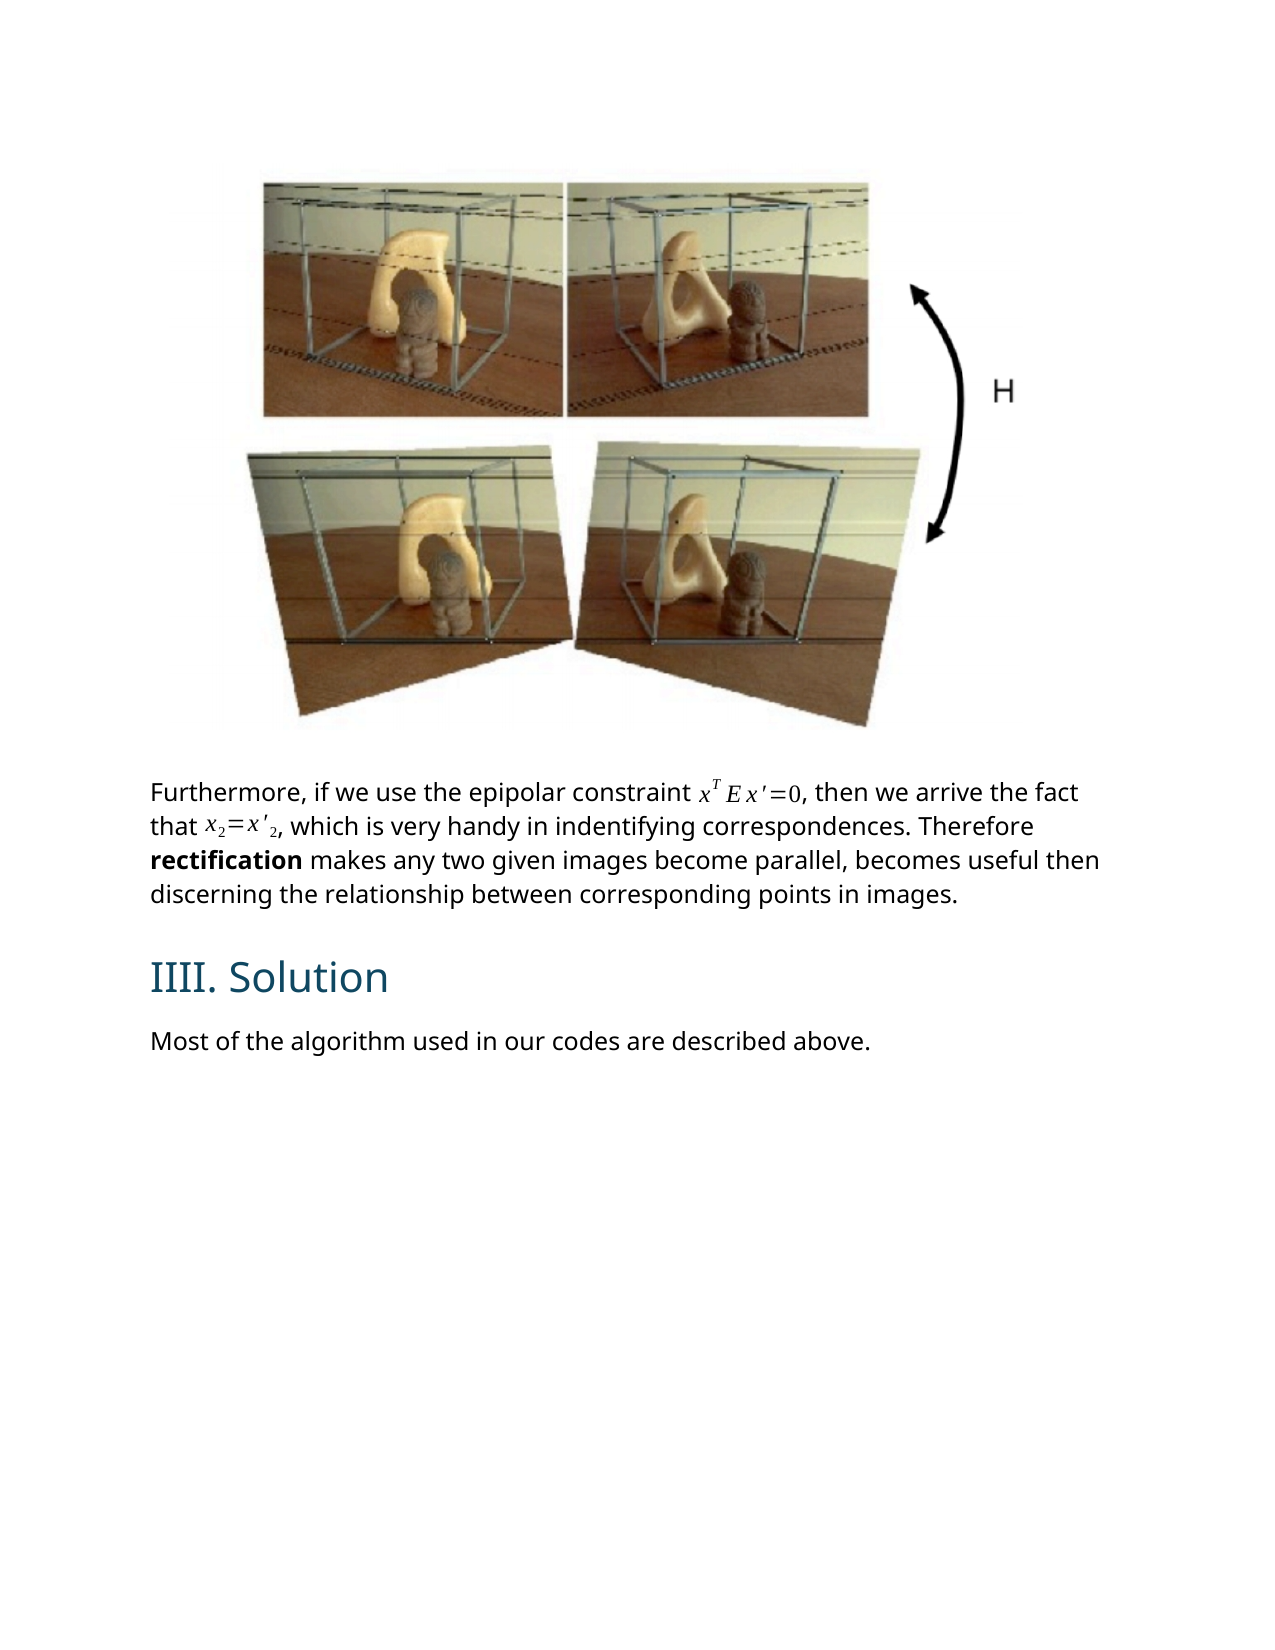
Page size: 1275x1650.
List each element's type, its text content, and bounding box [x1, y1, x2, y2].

subtitle IIII. Solution [150, 948, 1125, 1005]
picture [168, 150, 1044, 756]
text Most of the algorithm used in our codes are described above. [150, 1023, 1125, 1057]
text Furthermore, if we use the epipolar constraint , then we arrive the fact that , which is very handy in indentifying correspondences. Therefore rectification makes any two given images become parallel, becomes useful then discerning the relationship between corresponding points in images. [150, 774, 1125, 910]
